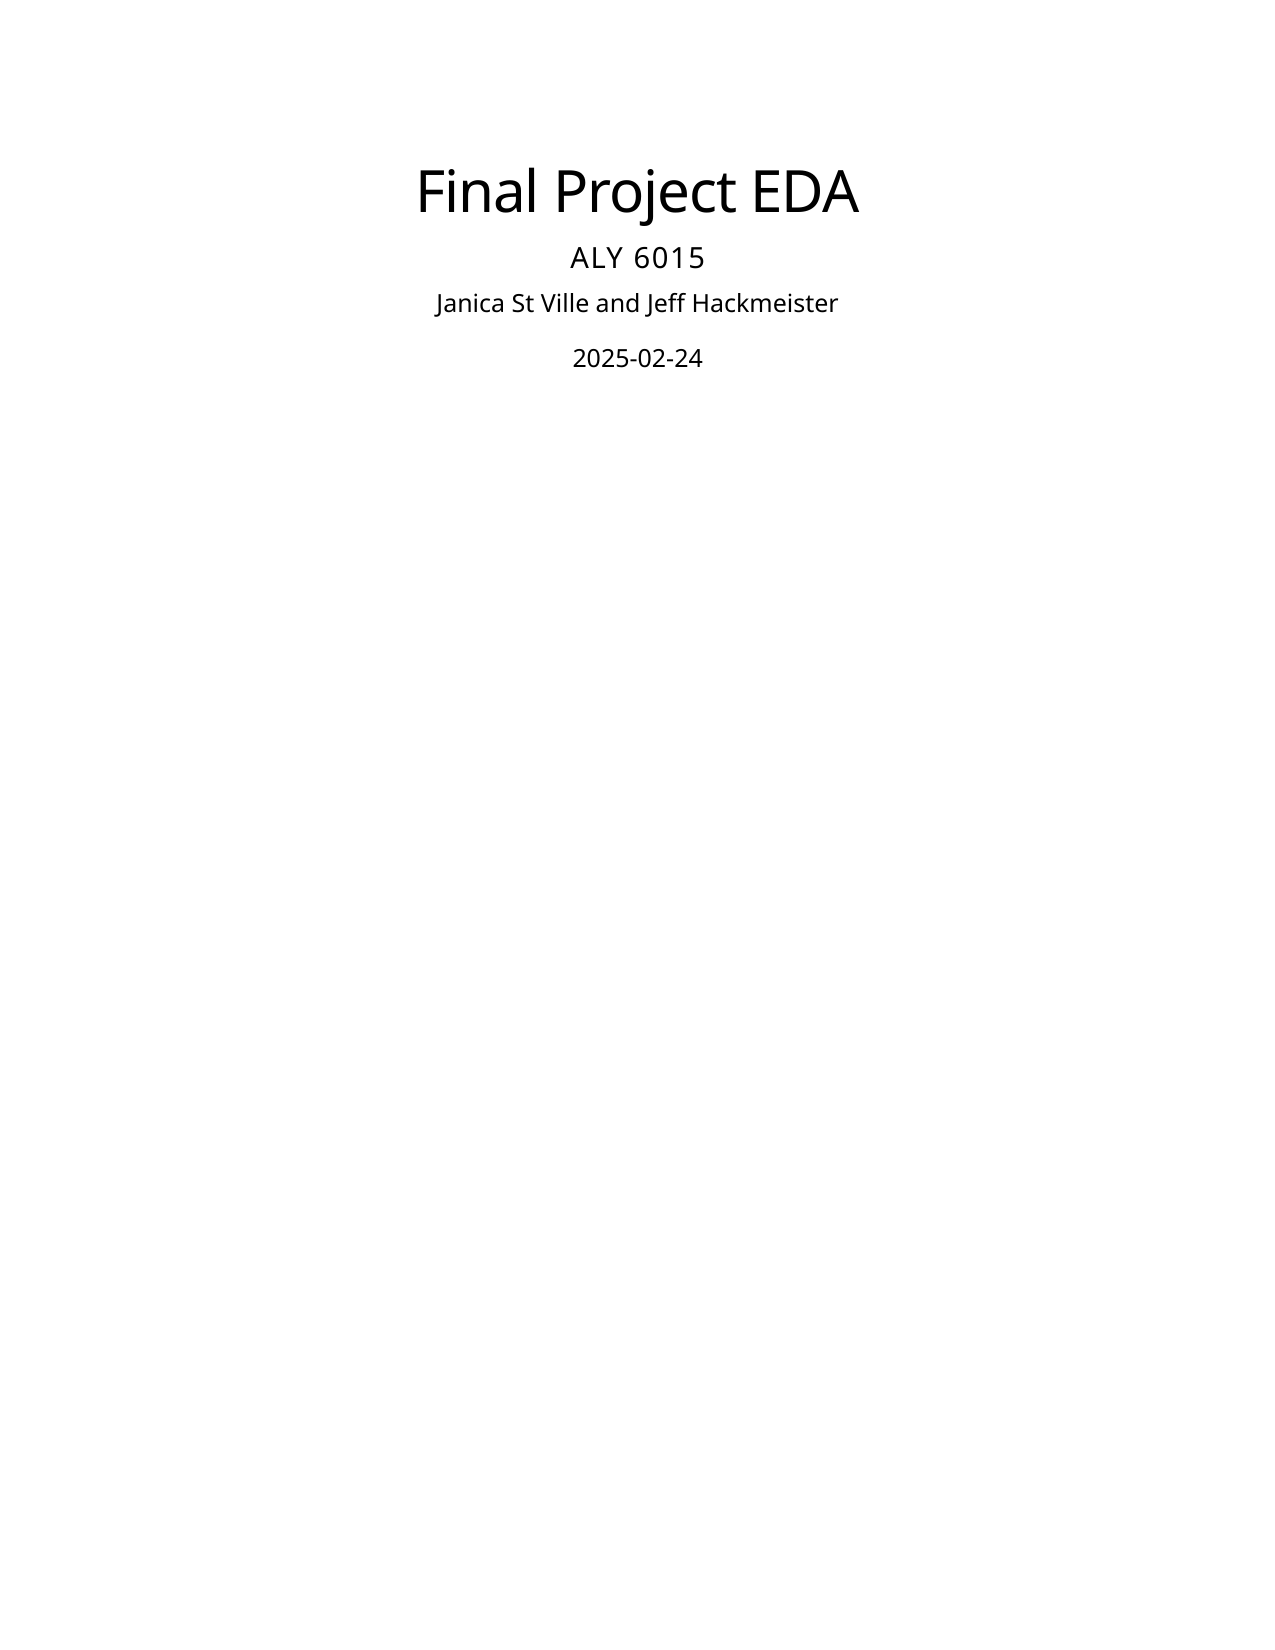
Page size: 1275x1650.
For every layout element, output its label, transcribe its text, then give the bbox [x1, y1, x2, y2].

title Final Project EDA [150, 150, 1125, 229]
text Janica St Ville and Jeff Hackmeister [150, 286, 1125, 320]
text 2025-02-24 [150, 341, 1125, 375]
subtitle ALY 6015 [150, 238, 1125, 277]
